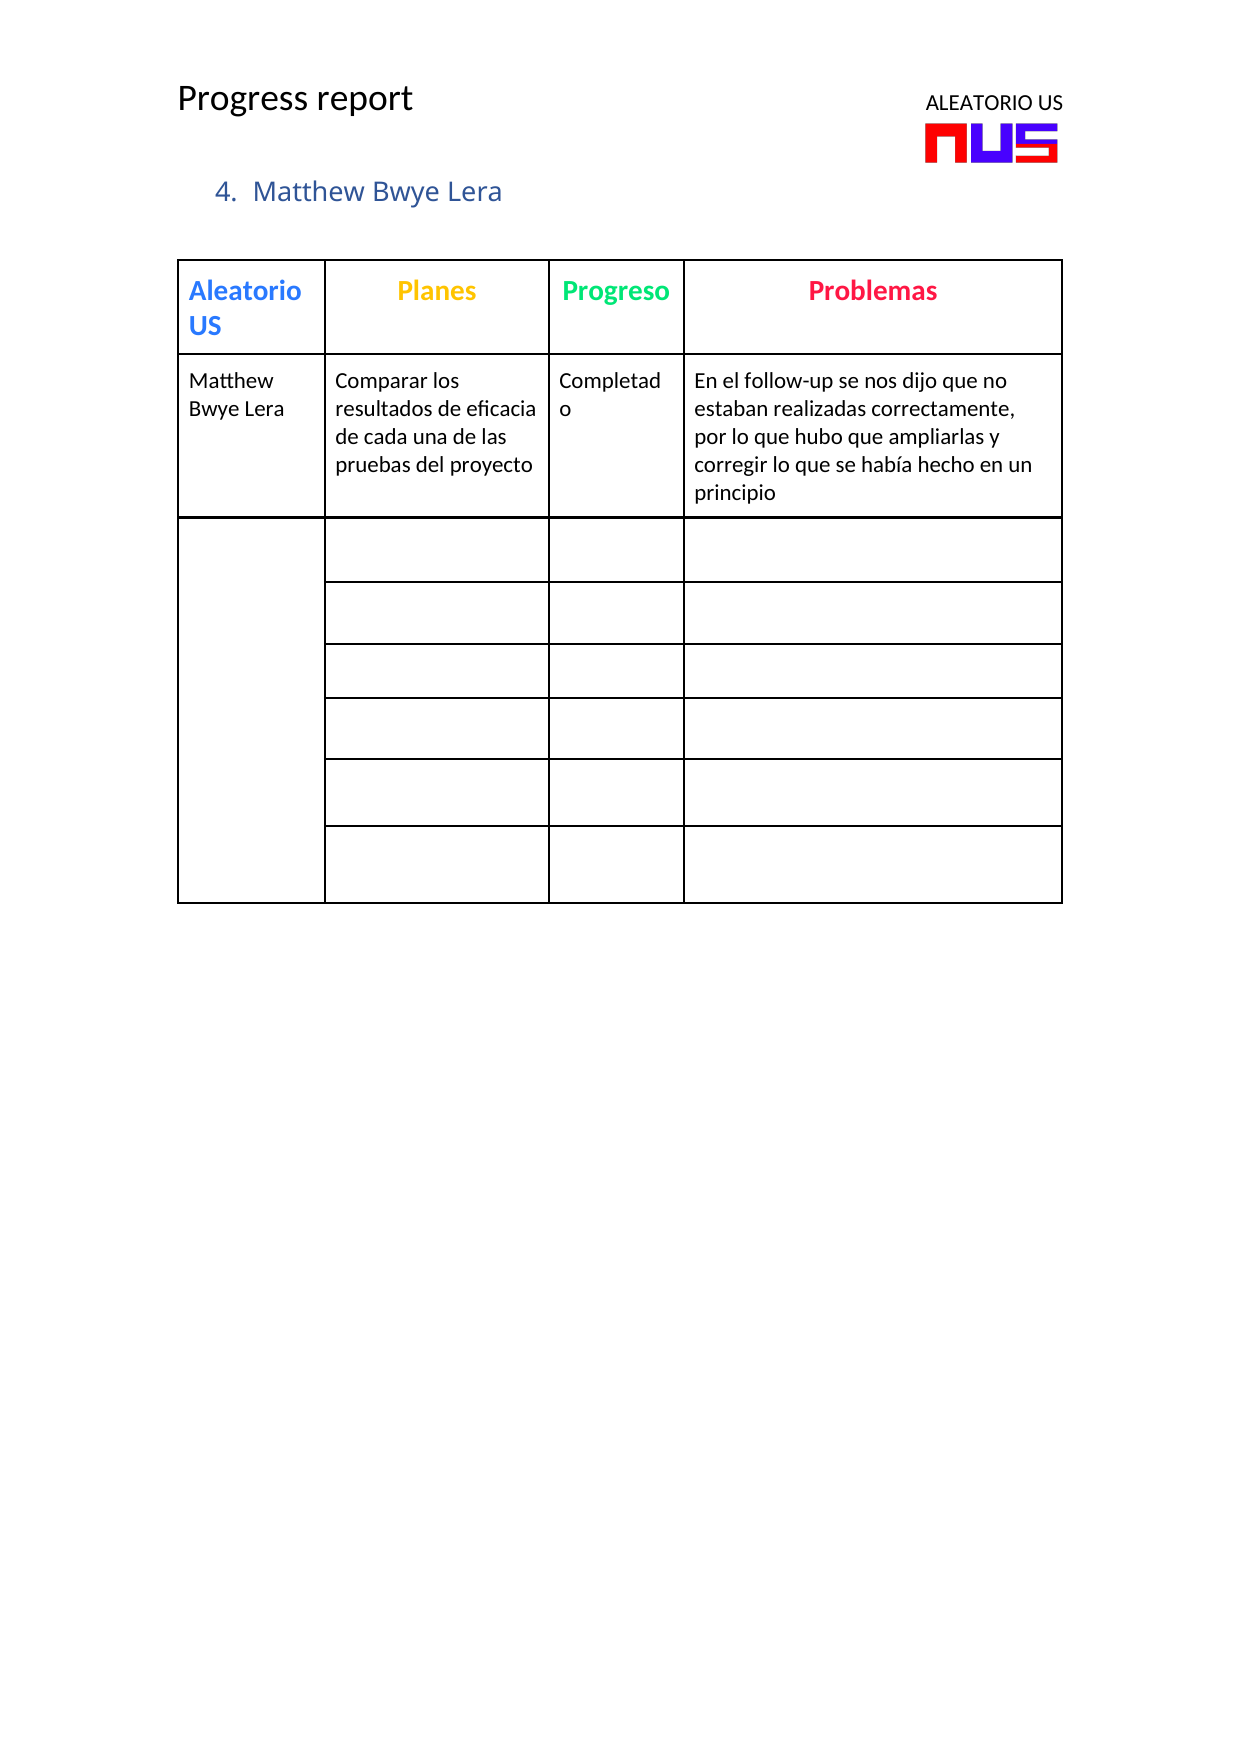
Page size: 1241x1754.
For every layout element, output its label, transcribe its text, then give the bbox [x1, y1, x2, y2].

table_cell [685, 645, 1061, 697]
table_cell [550, 583, 683, 643]
table_header Progreso [550, 261, 683, 353]
table_header Problemas [685, 261, 1061, 353]
table_cell En el follow-up se nos dijo que no estaban realizadas correctamente, por lo que hubo que ampliarlas y corregir lo que se había hecho en un principio [685, 355, 1061, 516]
table_header Planes [326, 261, 548, 353]
table_cell [685, 760, 1061, 825]
table_cell Matthew Bwye Lera [179, 355, 324, 516]
table_cell [550, 827, 683, 902]
picture [919, 119, 1063, 169]
table_header Aleatorio US [179, 261, 324, 353]
table_cell Comparar los resultados de eficacia de cada una de las pruebas del proyecto [326, 355, 548, 516]
table_cell [326, 645, 548, 697]
table_cell [326, 827, 548, 902]
table_cell [550, 760, 683, 825]
table_cell Completado [550, 355, 683, 516]
subtitle Matthew Bwye Lera [215, 172, 1063, 209]
table_cell [685, 583, 1061, 643]
table_cell [685, 519, 1061, 581]
table_cell [326, 519, 548, 581]
table_cell [179, 519, 324, 902]
table_cell [326, 583, 548, 643]
table_cell [550, 519, 683, 581]
table_cell [685, 699, 1061, 758]
table_cell [685, 827, 1061, 902]
table_cell [550, 699, 683, 758]
table_cell [326, 760, 548, 825]
table_cell [326, 699, 548, 758]
table_cell [550, 645, 683, 697]
